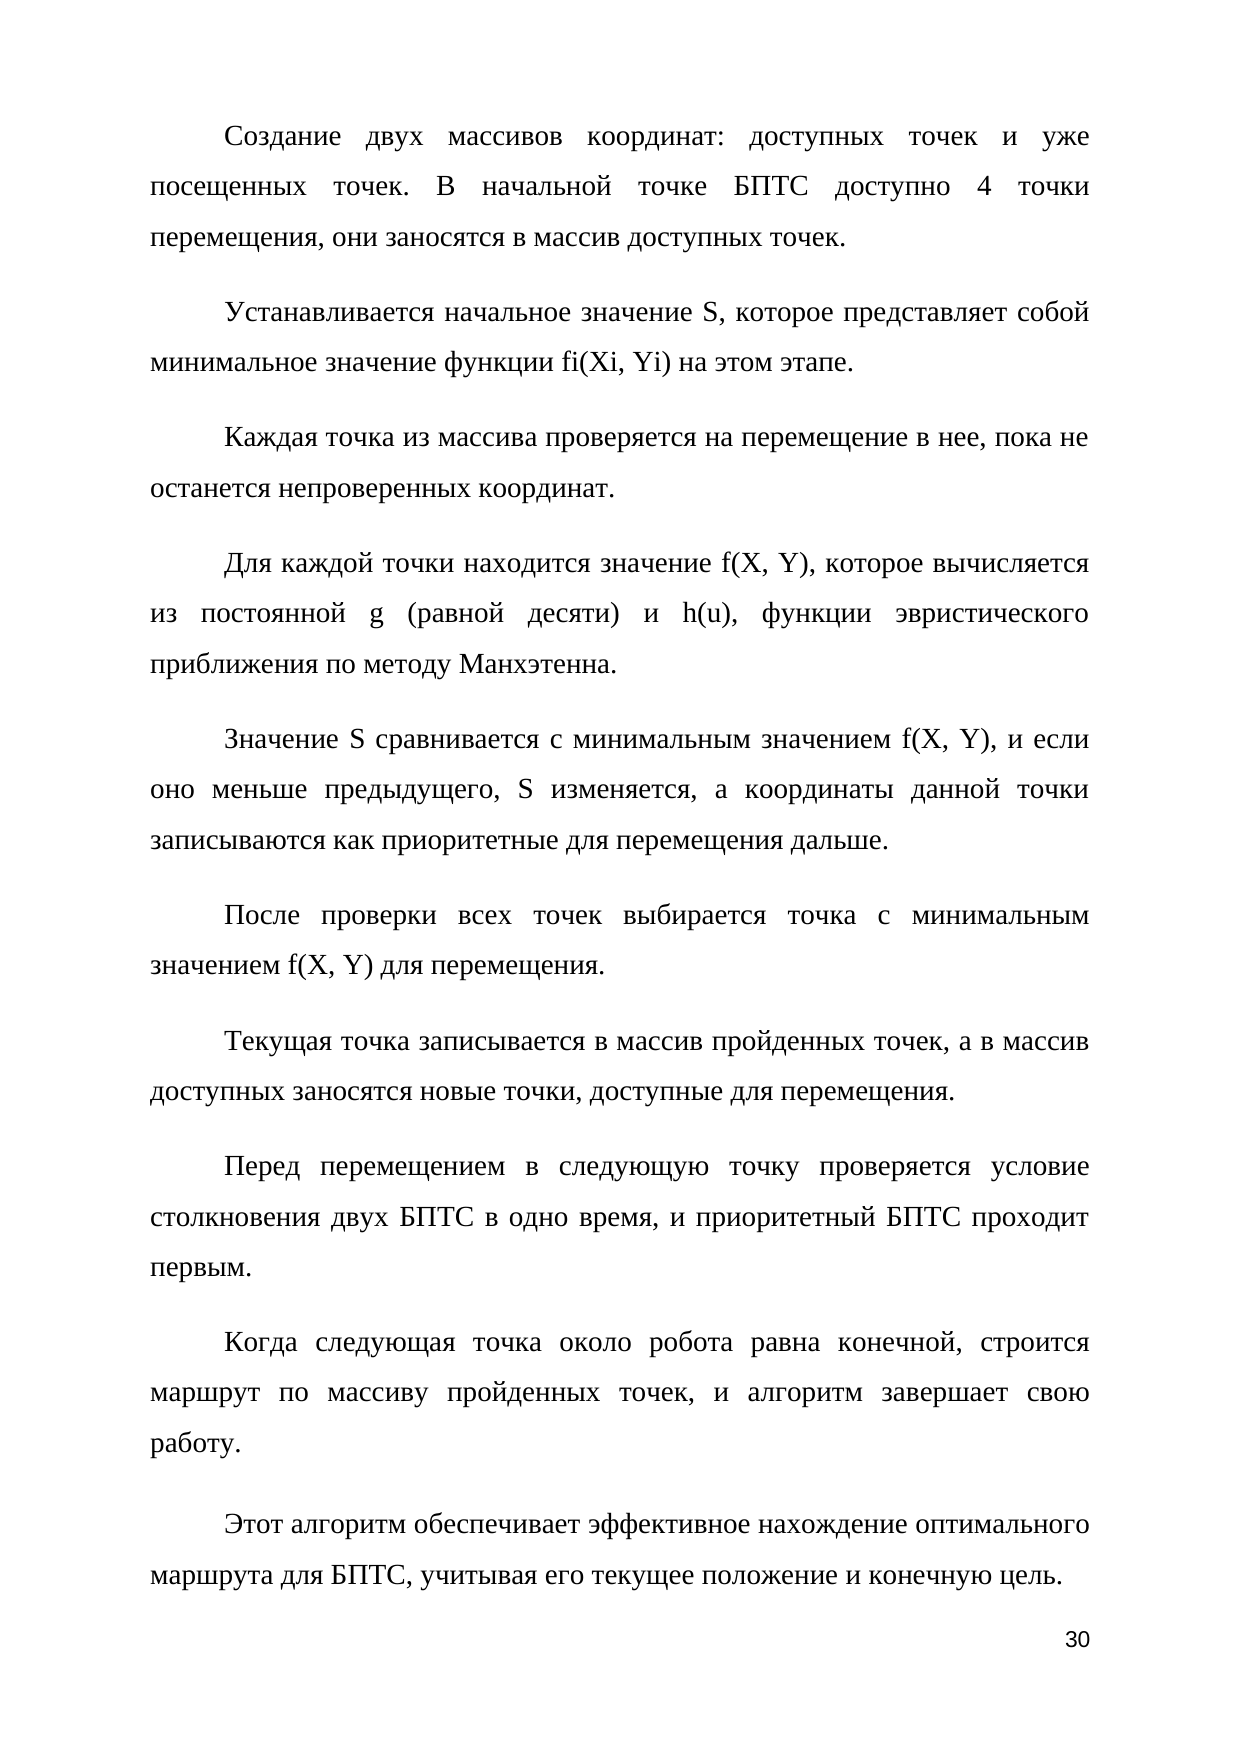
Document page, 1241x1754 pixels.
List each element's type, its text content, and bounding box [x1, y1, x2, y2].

text Этот алгоритм обеспечивает эффективное нахождение оптимального маршрута для БПТС, учитывая его текущее положение и конечную цель. [150, 1506, 1090, 1590]
text Устанавливается начальное значение S, которое представляет собой минимальное значение функции fi(Xi, Yi) на этом этапе. [150, 294, 1090, 378]
text Перед перемещением в следующую точку проверяется условие столкновения двух БПТС в одно время, и приоритетный БПТС проходит первым. [150, 1148, 1090, 1282]
text Каждая точка из массива проверяется на перемещение в нее, пока не останется непроверенных координат. [150, 419, 1090, 503]
text Значение S сравнивается с минимальным значением f(X, Y), и если оно меньше предыдущего, S изменяется, а координаты данной точки записываются как приоритетные для перемещения дальше. [150, 721, 1090, 855]
text Когда следующая точка около робота равна конечной, строится маршрут по массиву пройденных точек, и алгоритм завершает свою работу. [150, 1324, 1090, 1458]
text Создание двух массивов координат: доступных точек и уже посещенных точек. В начальной точке БПТС доступно 4 точки перемещения, они заносятся в массив доступных точек. [150, 118, 1090, 252]
text Текущая точка записывается в массив пройденных точек, а в массив доступных заносятся новые точки, доступные для перемещения. [150, 1023, 1090, 1107]
text После проверки всех точек выбирается точка с минимальным значением f(X, Y) для перемещения. [150, 897, 1090, 981]
text Для каждой точки находится значение f(X, Y), которое вычисляется из постоянной g (равной десяти) и h(u), функции эвристического приближения по методу Манхэтенна. [150, 545, 1090, 679]
